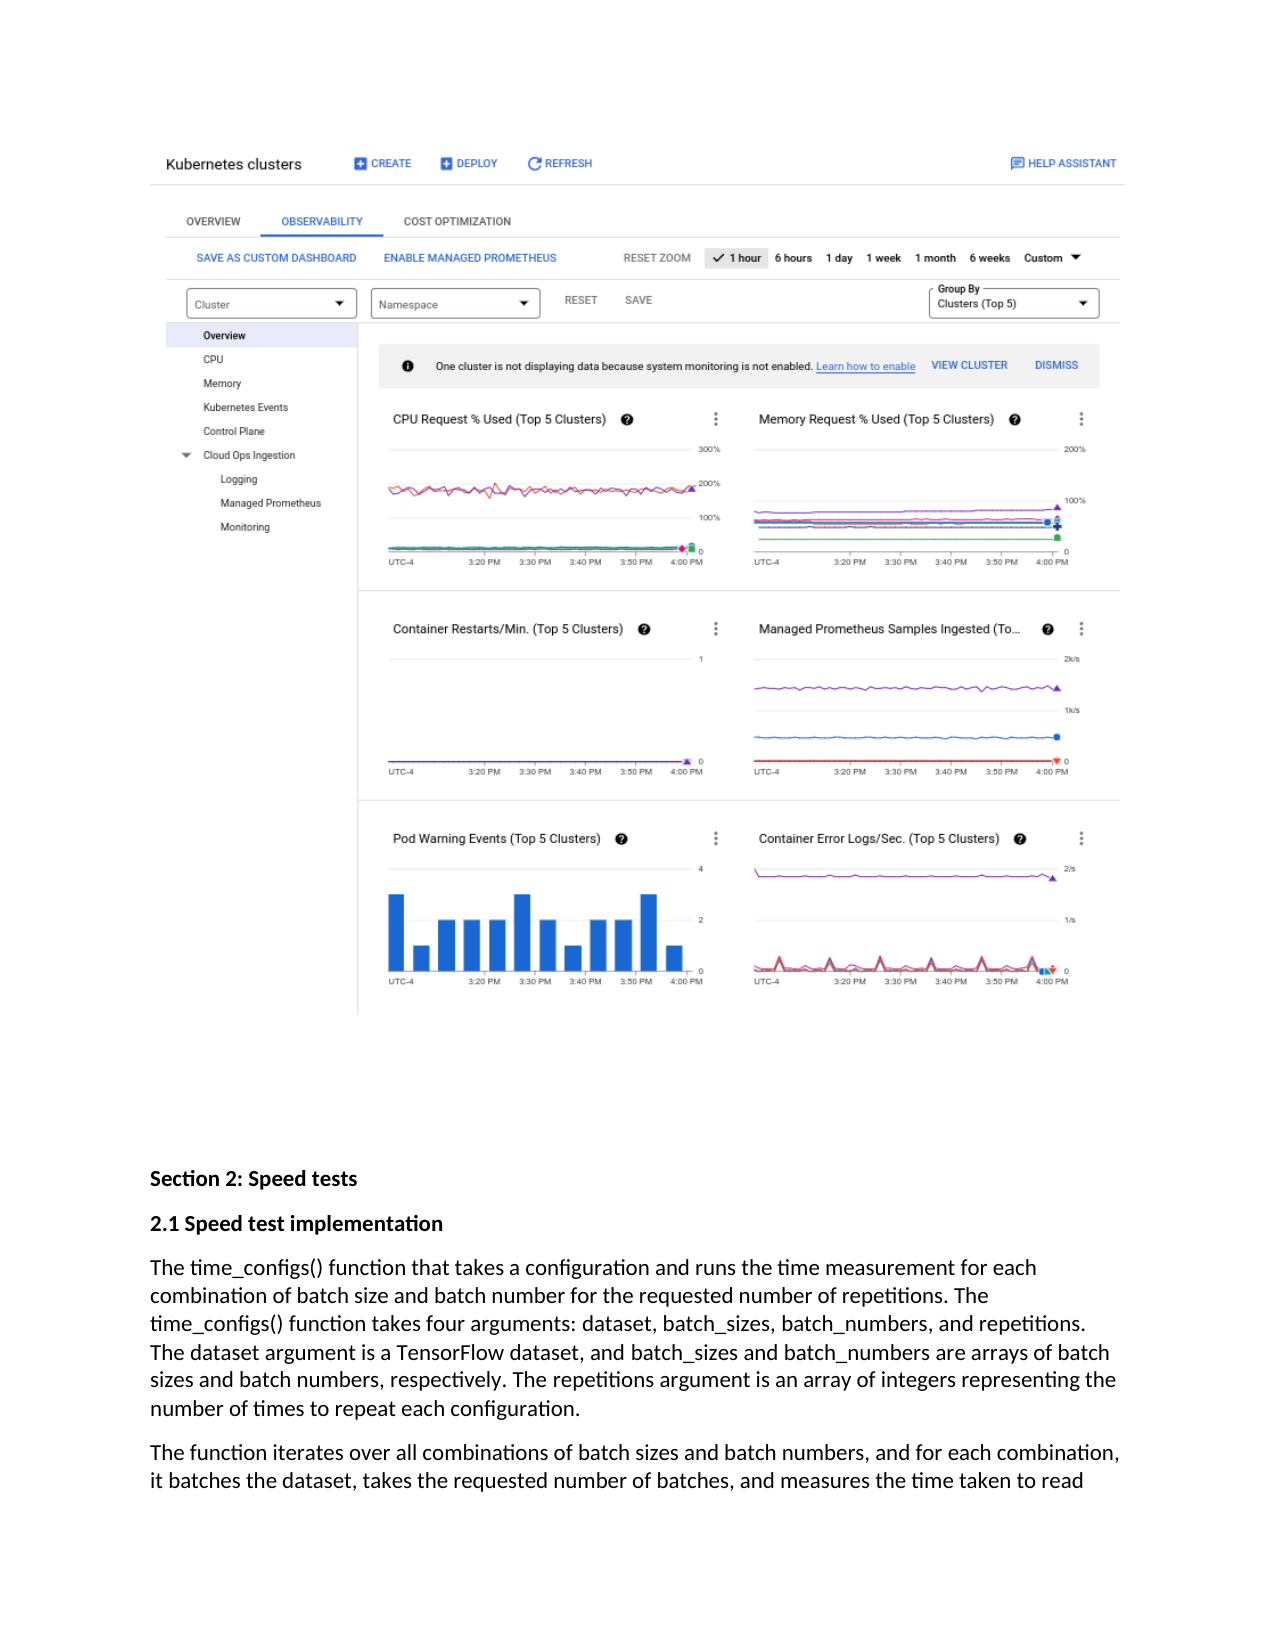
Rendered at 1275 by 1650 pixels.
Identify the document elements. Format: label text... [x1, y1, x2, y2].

picture [150, 150, 1125, 1014]
text The time_configs() function that takes a configuration and runs the time measurement for each combination of batch size and batch number for the requested number of repetitions. The time_configs() function takes four arguments: dataset, batch_sizes, batch_numbers, and repetitions. The dataset argument is a TensorFlow dataset, and batch_sizes and batch_numbers are arrays of batch sizes and batch numbers, respectively. The repetitions argument is an array of integers representing the number of times to repeat each configuration. [150, 1253, 1125, 1422]
text 2.1 Speed test implementation [150, 1209, 1125, 1237]
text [150, 1438, 1125, 1494]
text Section 2: Speed tests [150, 1164, 1125, 1192]
